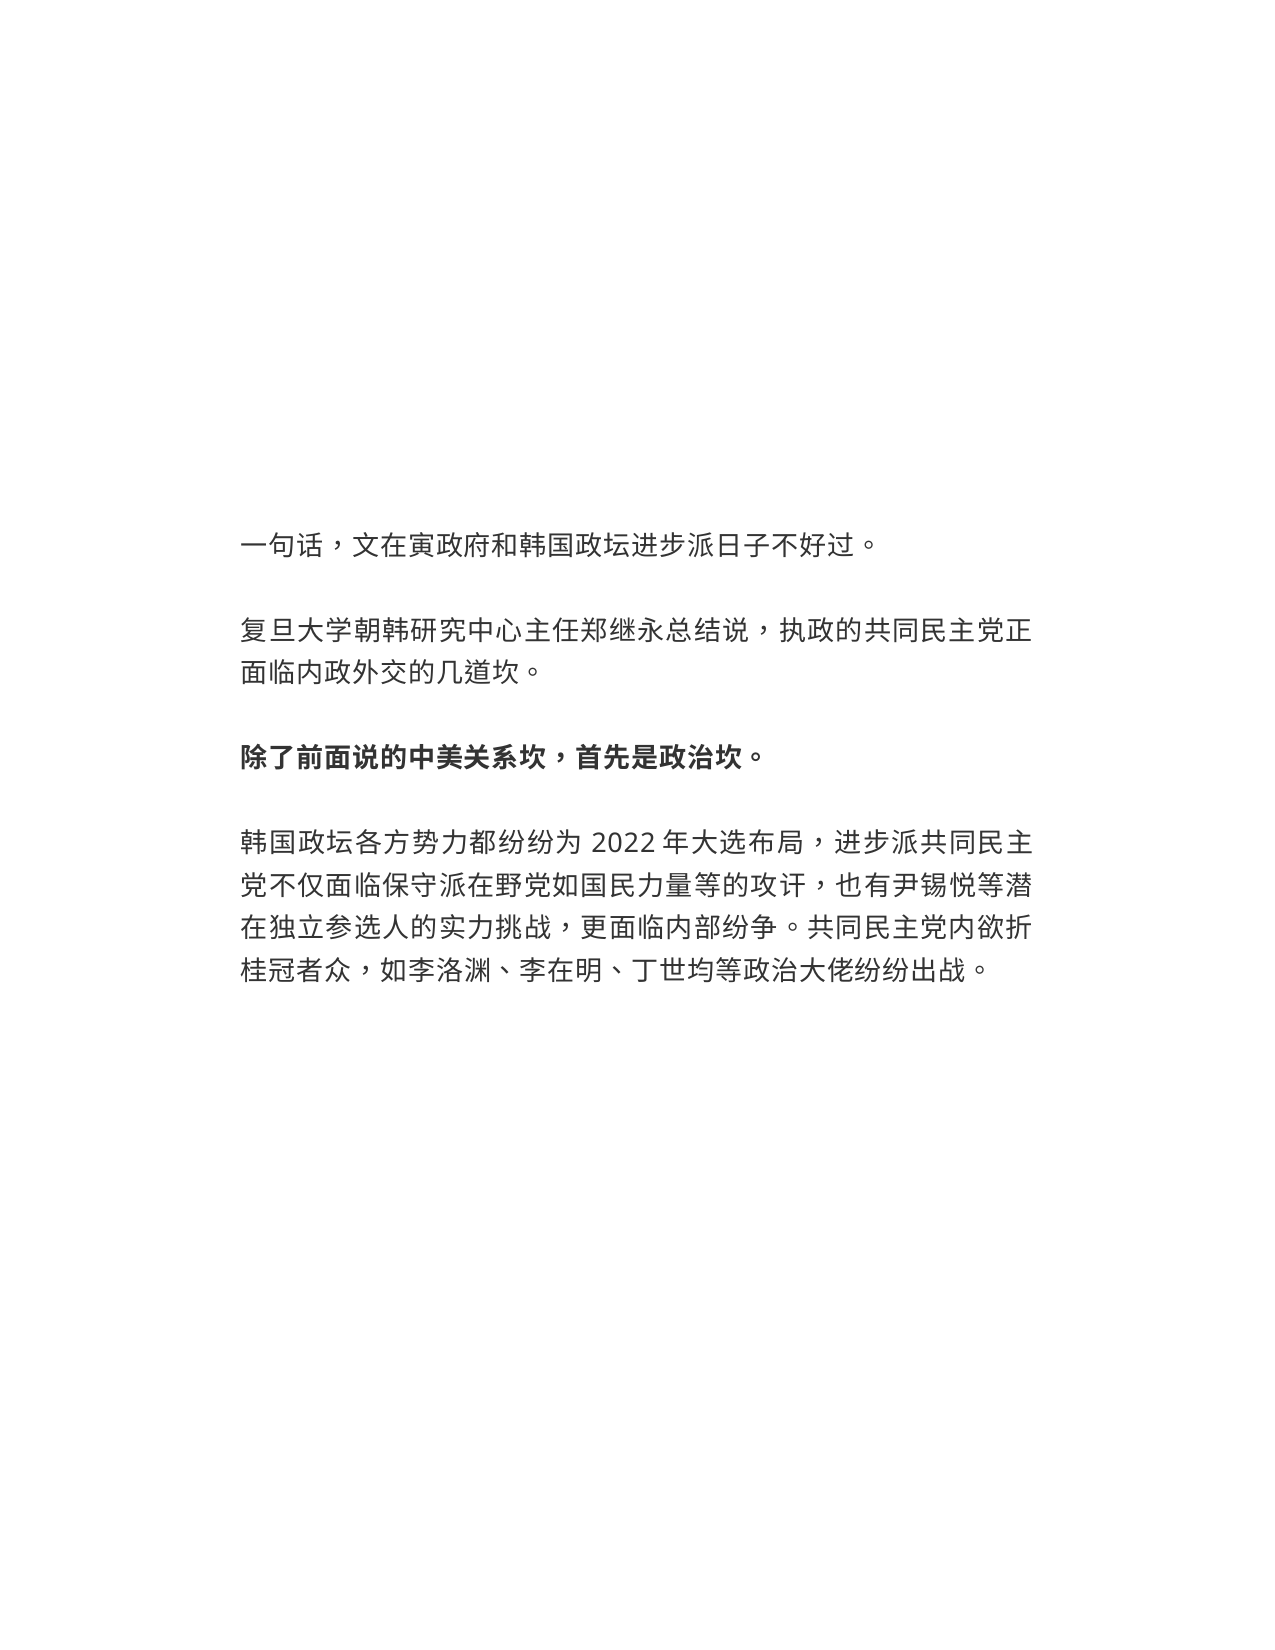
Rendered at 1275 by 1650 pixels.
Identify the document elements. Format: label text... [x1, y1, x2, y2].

text 复旦大学朝韩研究中心主任郑继永总结说，执政的共同民主党正面临内政外交的几道坎。 [241, 605, 1034, 690]
text 一句话，文在寅政府和韩国政坛进步派日子不好过。 [241, 520, 1034, 563]
text 韩国政坛各方势力都纷纷为2022年大选布局，进步派共同民主党不仅面临保守派在野党如国民力量等的攻讦，也有尹锡悦等潜在独立参选人的实力挑战，更面临内部纷争。共同民主党内欲折桂冠者众，如李洛渊、李在明、丁世均等政治大佬纷纷出战。 [241, 818, 1034, 988]
text 除了前面说的中美关系坎，首先是政治坎。 [241, 733, 1034, 775]
